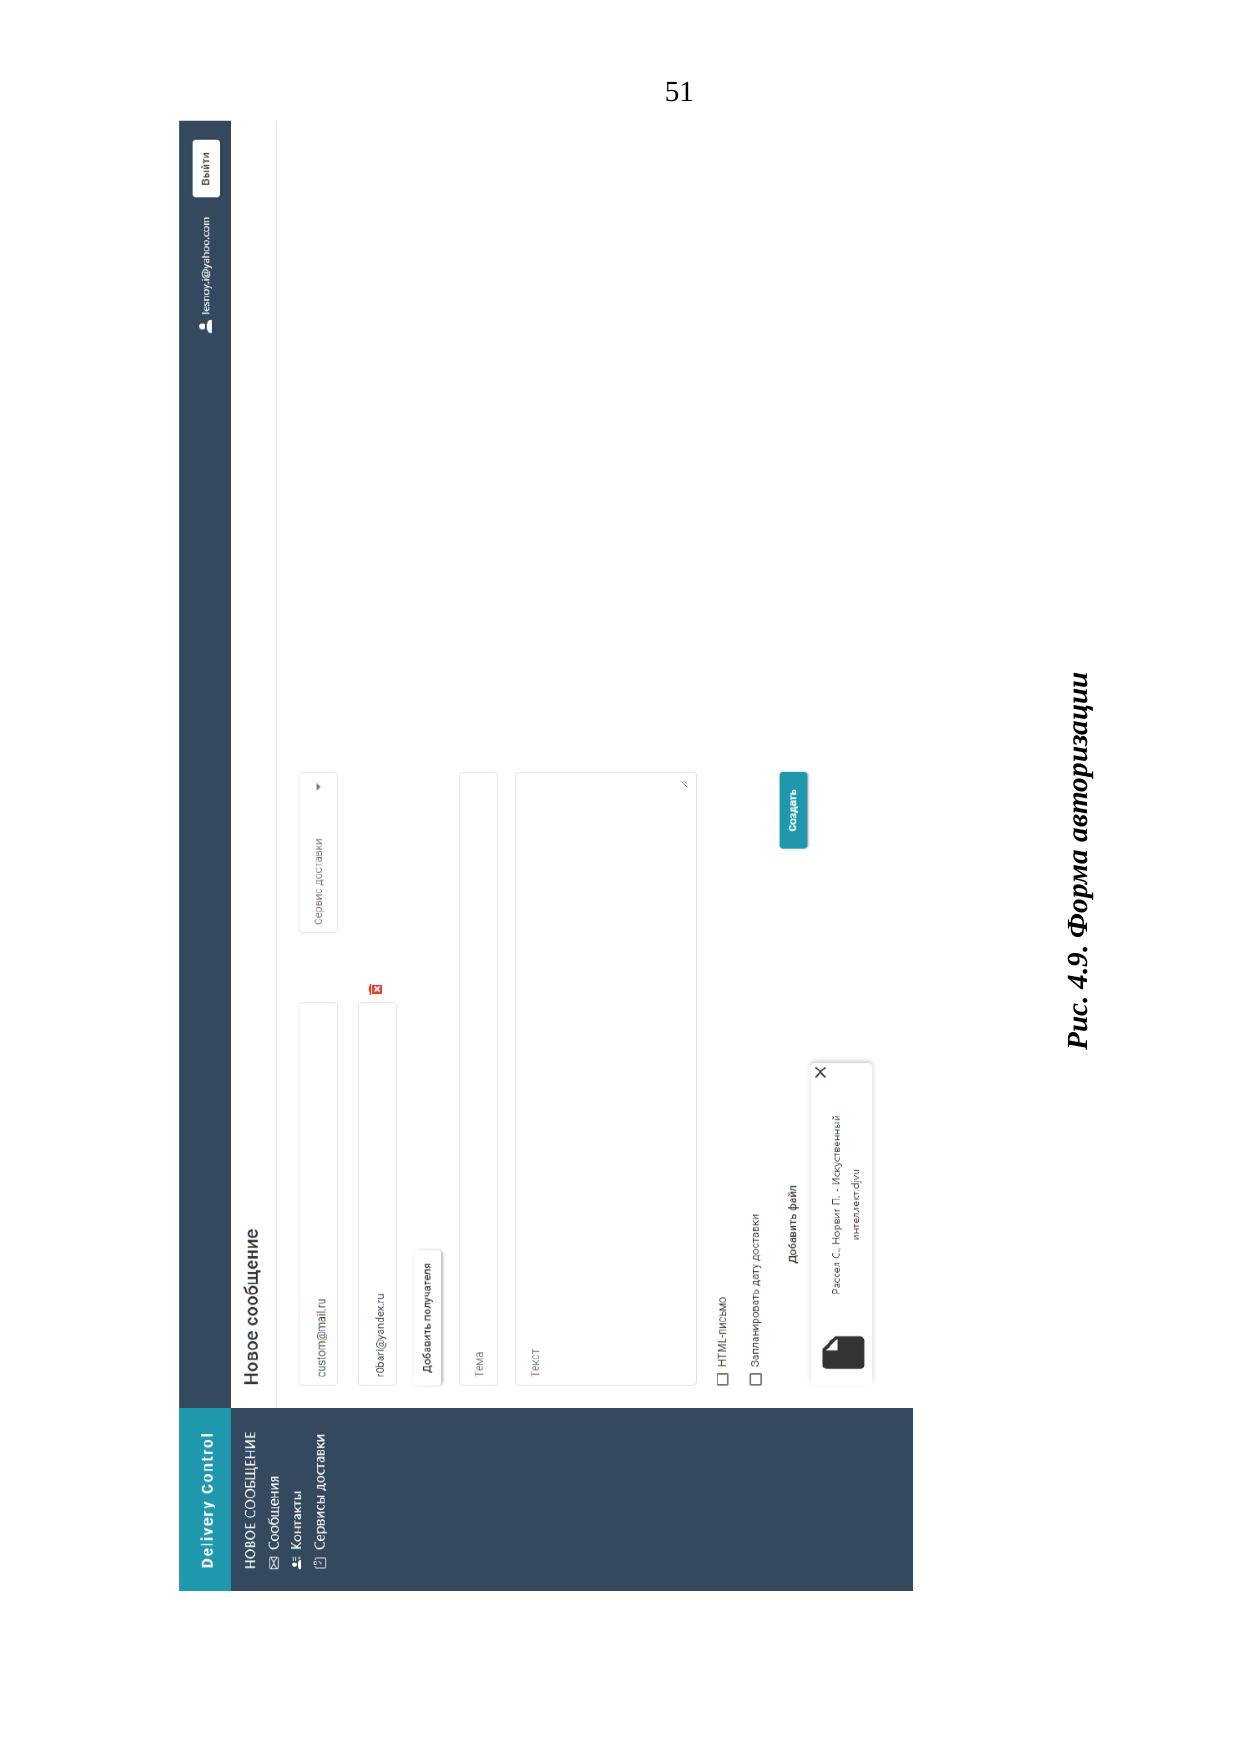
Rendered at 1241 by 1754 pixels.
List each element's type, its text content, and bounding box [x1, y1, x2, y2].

table_header Рис. 4.9. Форма авторизации [1032, 129, 1162, 1591]
picture [178, 122, 913, 1591]
